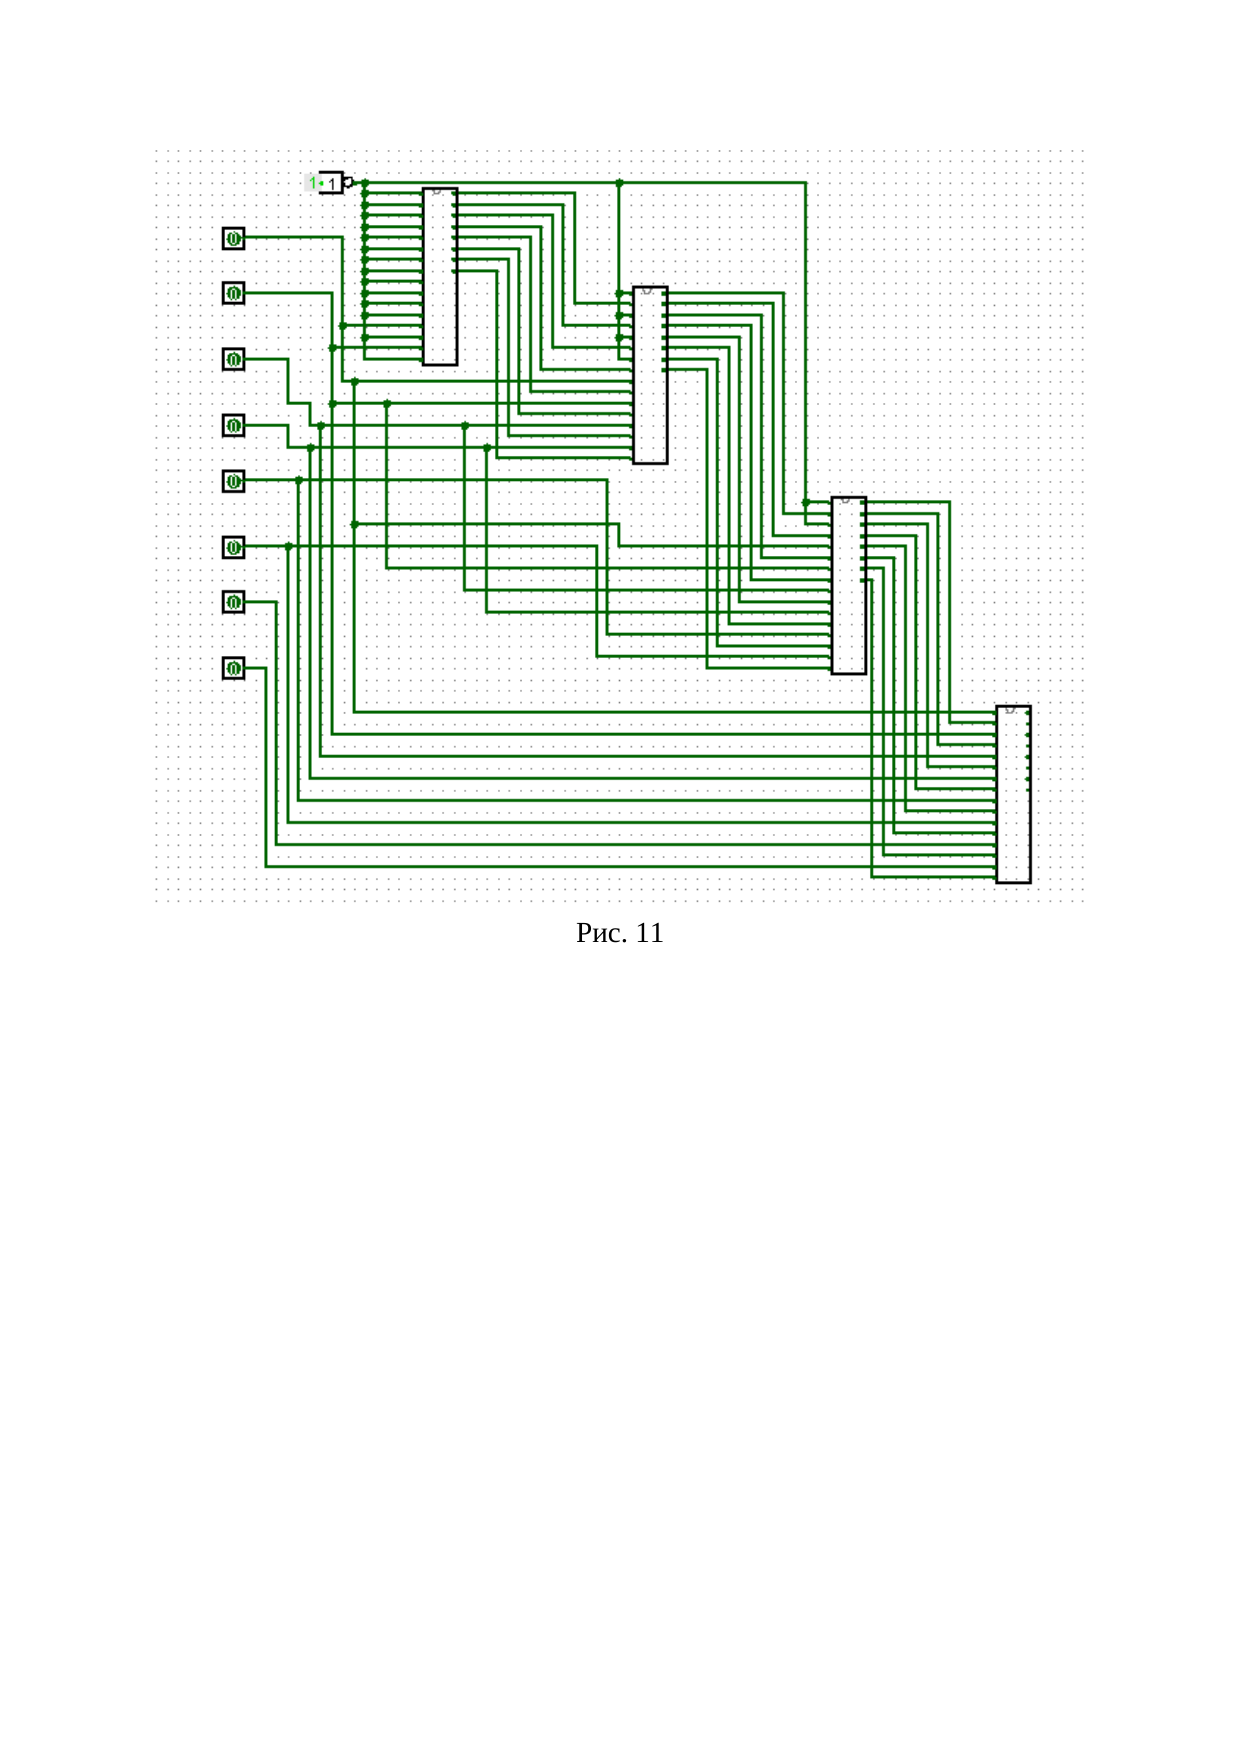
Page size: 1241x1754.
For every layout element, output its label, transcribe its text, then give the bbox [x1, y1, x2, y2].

text Рис. 11 [150, 911, 1090, 949]
picture [150, 150, 1091, 911]
